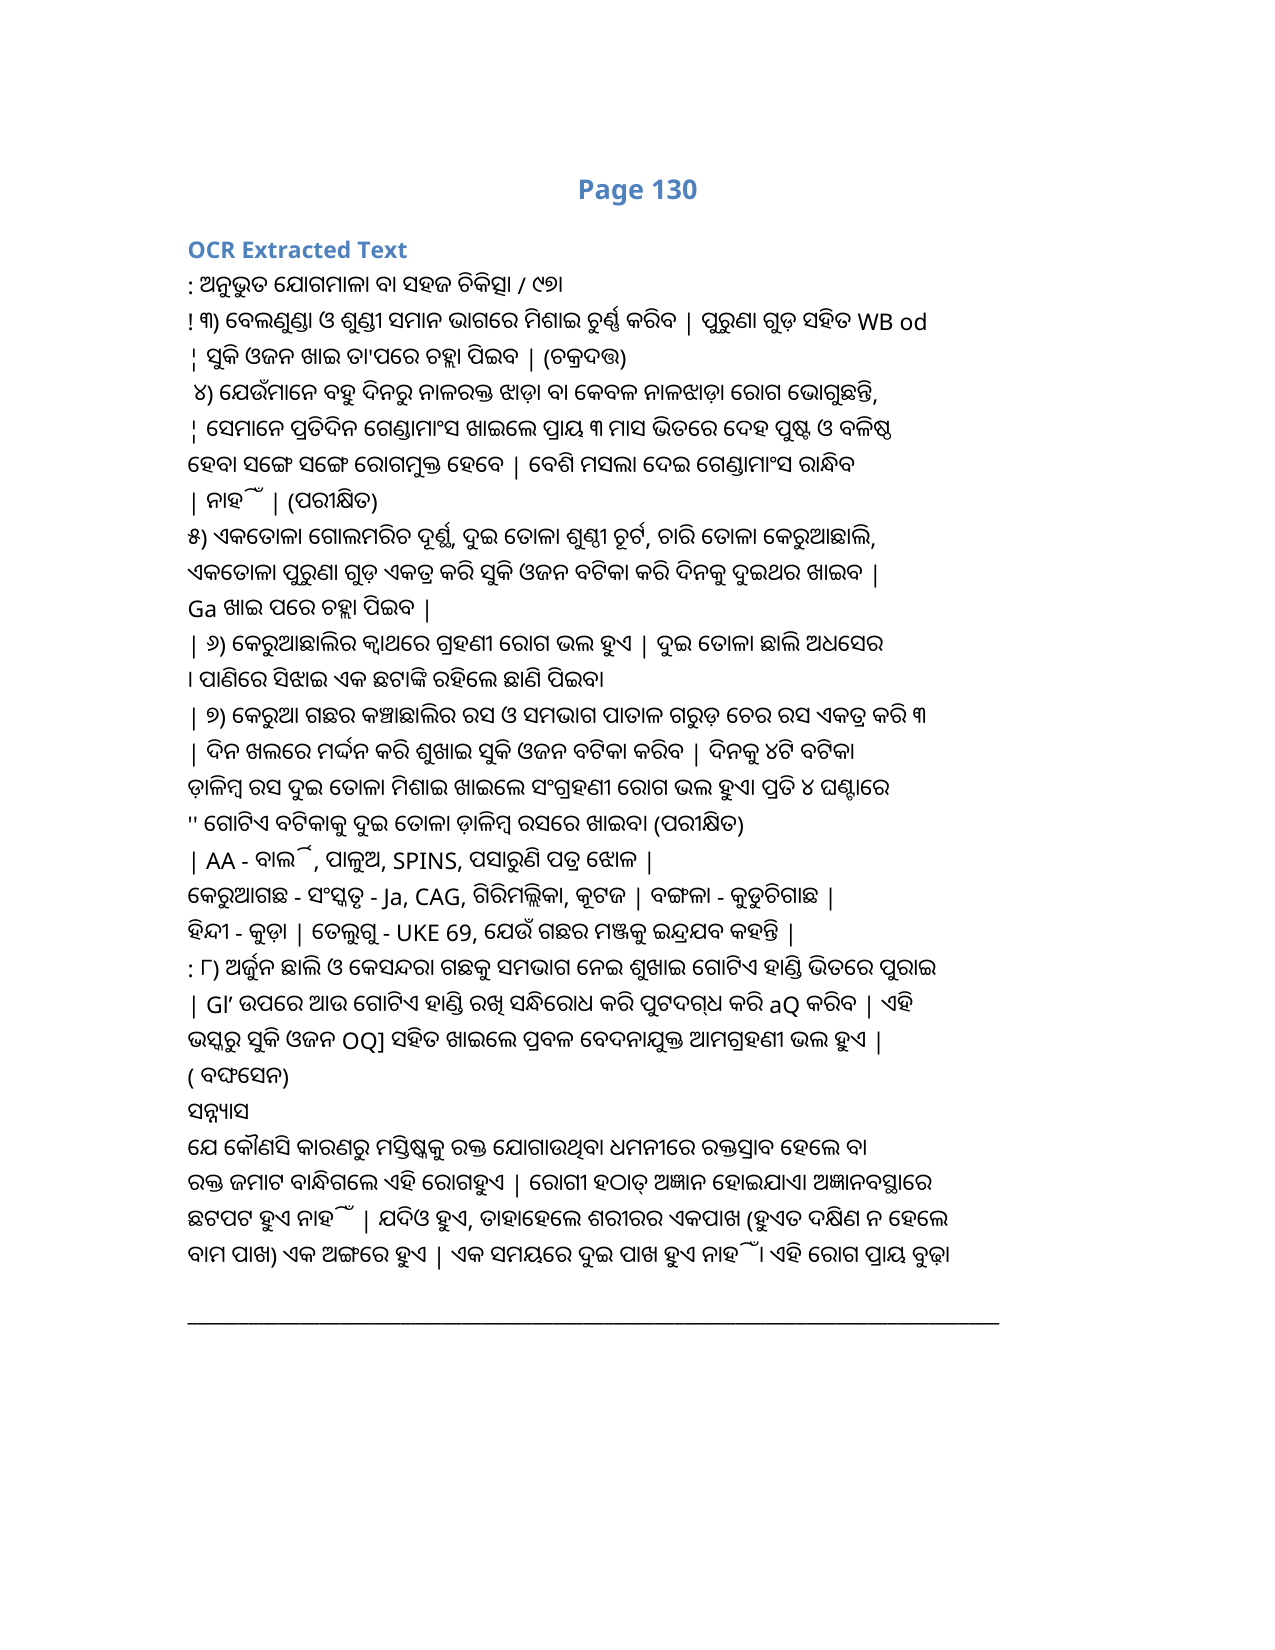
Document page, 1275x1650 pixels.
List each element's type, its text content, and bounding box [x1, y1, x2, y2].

text ________________________________________________________________________________ [187, 1297, 1087, 1328]
subtitle OCR Extracted Text [187, 234, 1087, 265]
text : ଅନୁଭୁତ ଯୋଗମାଳା ବା ସହଜ ଚିକିତ୍ସା / ୯୭। ! ୩) ବେଲଣୁଣ୍ଡା ଓ ଶୁଣ୍ଡୀ ସମାନ ଭାଗରେ ମିଶାଇ ଚୁର୍ଣ୍ଣ କରିବ | ପୁରୁଣା ଗୁଡ଼ ସହିତ WB od ¦ ସୁକି ଓଜନ ଖାଇ ତା'ପରେ ଚହ୍ଲା ପିଇବ | (ଚକ୍ରଦତ୍ତ) ୪) ଯେଉଁମାନେ ବହୁ ଦିନରୁ ନାଳରକ୍ତ ଝାଡ଼ା ବା କେବଳ ନାଳଝାଡ଼ା ରୋଗ ଭୋଗୁଛନ୍ତି, ¦ ସେମାନେ ପ୍ରତିଦିନ ଗେଣ୍ଡାମାଂସ ଖାଇଲେ ପ୍ରାୟ ୩ ମାସ ଭିତରେ ଦେହ ପୁଷ୍ଟ ଓ ବଳିଷ୍ଠ ହେବା ସଙ୍ଗେ ସଙ୍ଗେ ରୋଗମୁକ୍ତ ହେବେ | ବେଶି ମସଲା ଦେଇ ଗେଣ୍ଡାମାଂସ ରାନ୍ଧିବ | ନାହିଁ | (ପରୀକ୍ଷିତ) ୫) ଏକତୋଳା ଗୋଲମରିଚ ଦୂର୍ଣ୍ଥ, ଦୁଇ ତୋଳା ଶୁଣ୍ଠୀ ଚୂର୍ଟ, ଚାରି ତୋଳା କେରୁଆଛାଲି, ଏକତୋଳା ପୁରୁଣା ଗୁଡ଼ ଏକତ୍ର କରି ସୁକି ଓଜନ ବଟିକା କରି ଦିନକୁ ଦୁଇଥର ଖାଇବ | Ga ଖାଇ ପରେ ଚହ୍ଲା ପିଇବ | | ୬) କେରୁଆଛାଲିର କ୍ଵାଥରେ ଗ୍ରହଣୀ ରୋଗ ଭଲ ହୁଏ | ଦୁଇ ତୋଳା ଛାଲି ଅଧସେର । ପାଣିରେ ସିଝାଇ ଏକ ଛଟାଙ୍କି ରହିଲେ ଛାଣି ପିଇବ। | ୭) କେରୁଆ ଗଛର କଞ୍ଚାଛାଲିର ରସ ଓ ସମଭାଗ ପାତାଳ ଗରୁଡ଼ ଚେର ରସ ଏକତ୍ର କରି ୩ | ଦିନ ଖଲରେ ମର୍ଦ୍ଦନ କରି ଶୁଖାଇ ସୁକି ଓଜନ ବଟିକା କରିବ | ଦିନକୁ ୪ଟି ବଟିକା ଡ଼ାଳିମ୍ବ ରସ ଦୁଇ ତୋଳା ମିଶାଇ ଖାଇଲେ ସଂଗ୍ରହଣୀ ରୋଗ ଭଲ ହୁଏ। ପ୍ରତି ୪ ଘଣ୍ଟାରେ '' ଗୋଟିଏ ବଟିକାକୁ ଦୁଇ ତୋଳା ଡ଼ାଳିମ୍ବ ରସରେ ଖାଇବ। (ପରୀକ୍ଷିତ) | AA - ବାର୍ଲି, ପାଳୁଅ, SPINS, ପସାରୁଣି ପତ୍ର ଝୋଳ | କେରୁଆଗଛ - ସଂସ୍କୃତ - Ja, CAG, ଗିରିମଲ୍ଲିକା, କୂଟଜ | ବଙ୍ଗଳା - କୁଡୁଚିଗାଛ | ହିନ୍ଦୀ - କୁଡ଼ା | ତେଲୁଗୁ - UKE 69, ଯେଉଁ ଗଛର ମଞ୍ଜକୁ ଇନ୍ଦ୍ରଯବ କହନ୍ତି | : ୮) ଅର୍ଜୁନ ଛାଲି ଓ କେସନ୍ଦରା ଗଛକୁ ସମଭାଗ ନେଇ ଶୁଖାଇ ଗୋଟିଏ ହାଣ୍ଡି ଭିତରେ ପୁରାଇ | Gl’ ଉପରେ ଆଉ ଗୋଟିଏ ହାଣ୍ଡି ରଖି ସନ୍ଧିରୋଧ କରି ପୁଟଦଗ୍‌ଧ କରି aQ କରିବ | ଏହି ଭସ୍କରୁ ସୁକି ଓଜନ OQ] ସହିତ ଖାଇଲେ ପ୍ରବଳ ବେଦନାଯୁକ୍ତ ଆମଗ୍ରହଣୀ ଭଲ ହୁଏ | ( ବଙ୍ଘସେନ) ସନ୍ନ୍ୟାସ ଯେ କୌଣସି କାରଣରୁ ମସ୍ତିଷ୍କକୁ ରକ୍ତ ଯୋଗାଉଥିବା ଧମନୀରେ ରକ୍ତସ୍ରାବ ହେଲେ ବା ରକ୍ତ ଜମାଟ ବାନ୍ଧିଗଲେ ଏହି ରୋଗହୁଏ | ରୋଗୀ ହଠାତ୍‌ ଅଜ୍ଞାନ ହୋଇଯାଏ। ଅଜ୍ଞାନବସ୍ଥାରେ ଛଟପଟ ହୁଏ ନାହିଁ | ଯଦିଓ ହୁଏ, ତାହାହେଲେ ଶରୀରର ଏକପାଖ (ହୁଏତ ଦକ୍ଷିଣ ନ ହେଲେ ବାମ ପାଖ) ଏକ ଅଙ୍ଗରେ ହୁଏ | ଏକ ସମୟରେ ଦୁଇ ପାଖ ହୁଏ ନାହିଁ। ଏହି ରୋଗ ପ୍ରାୟ ବୁଢ଼ା [187, 270, 1087, 1272]
subtitle Page 130 [187, 171, 1087, 208]
